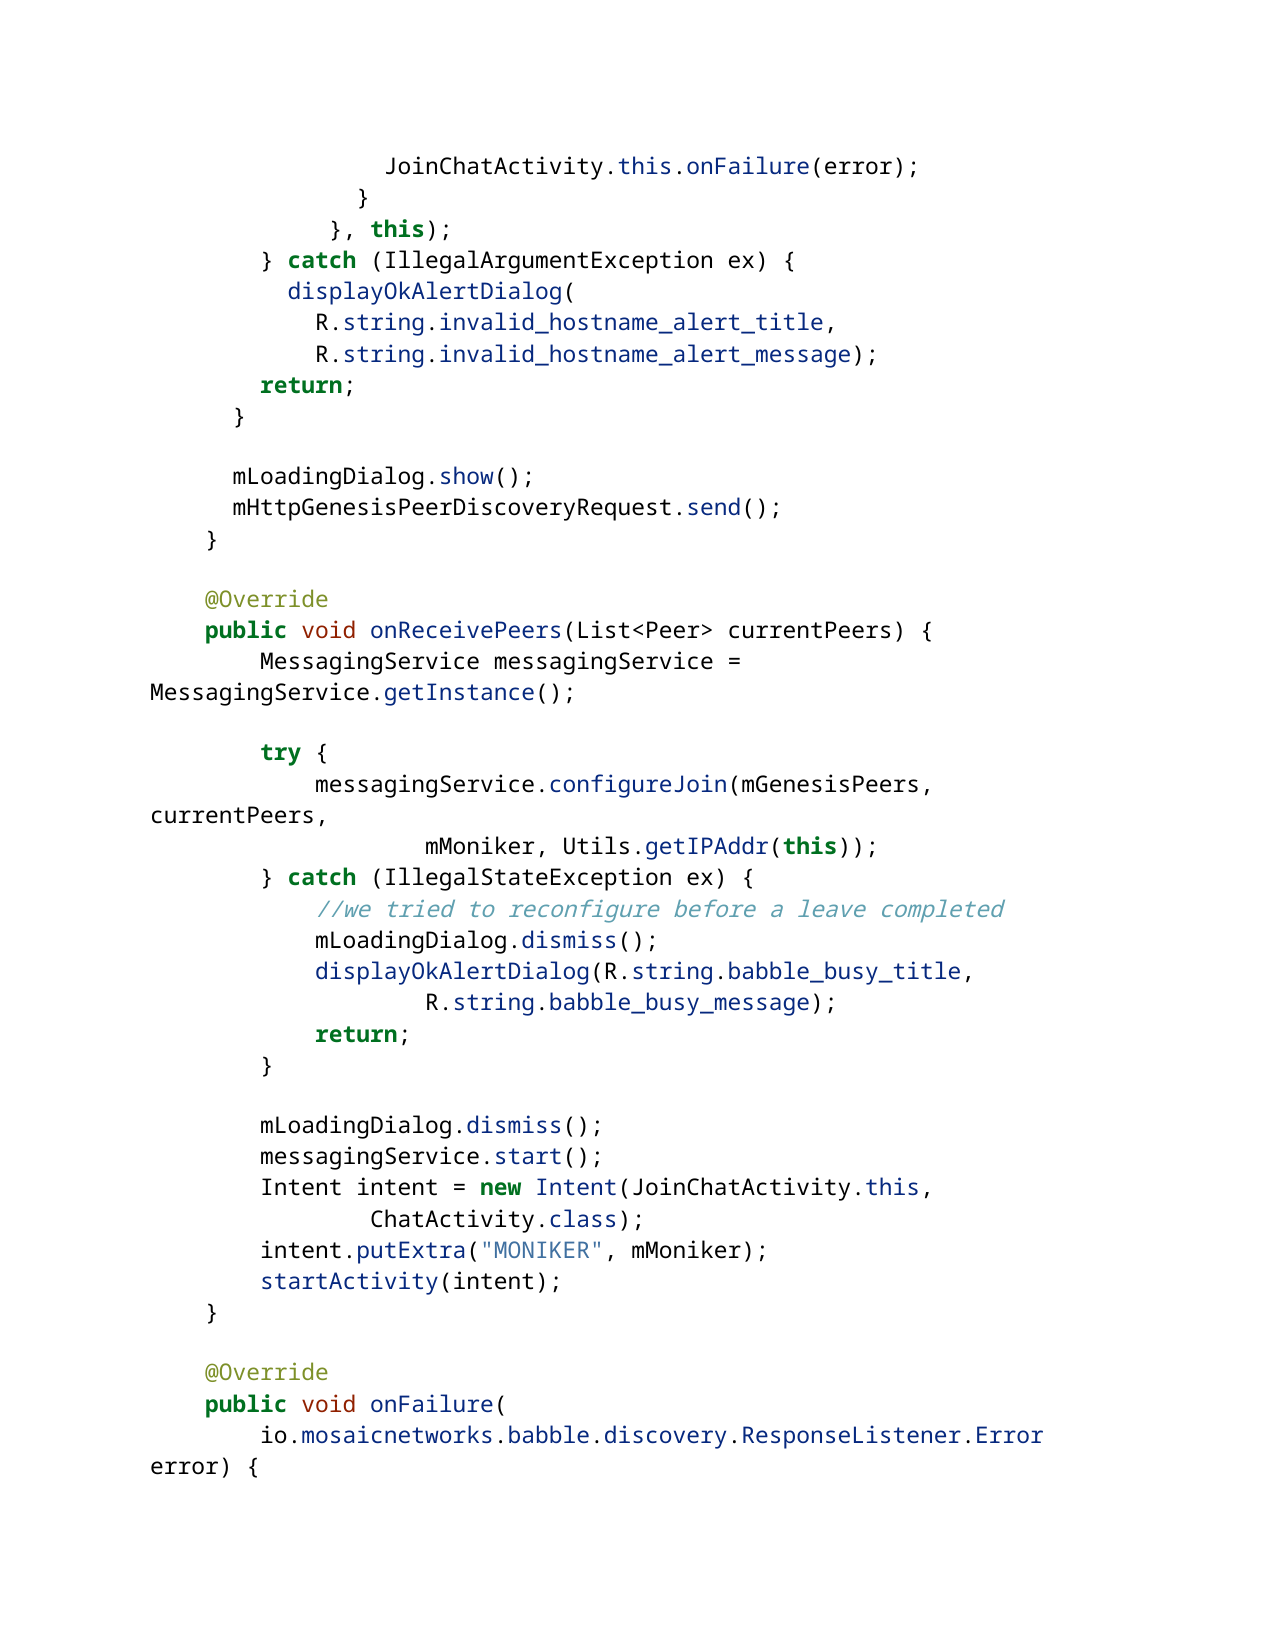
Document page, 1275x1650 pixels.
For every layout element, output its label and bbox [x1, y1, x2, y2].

text [150, 150, 1125, 1481]
